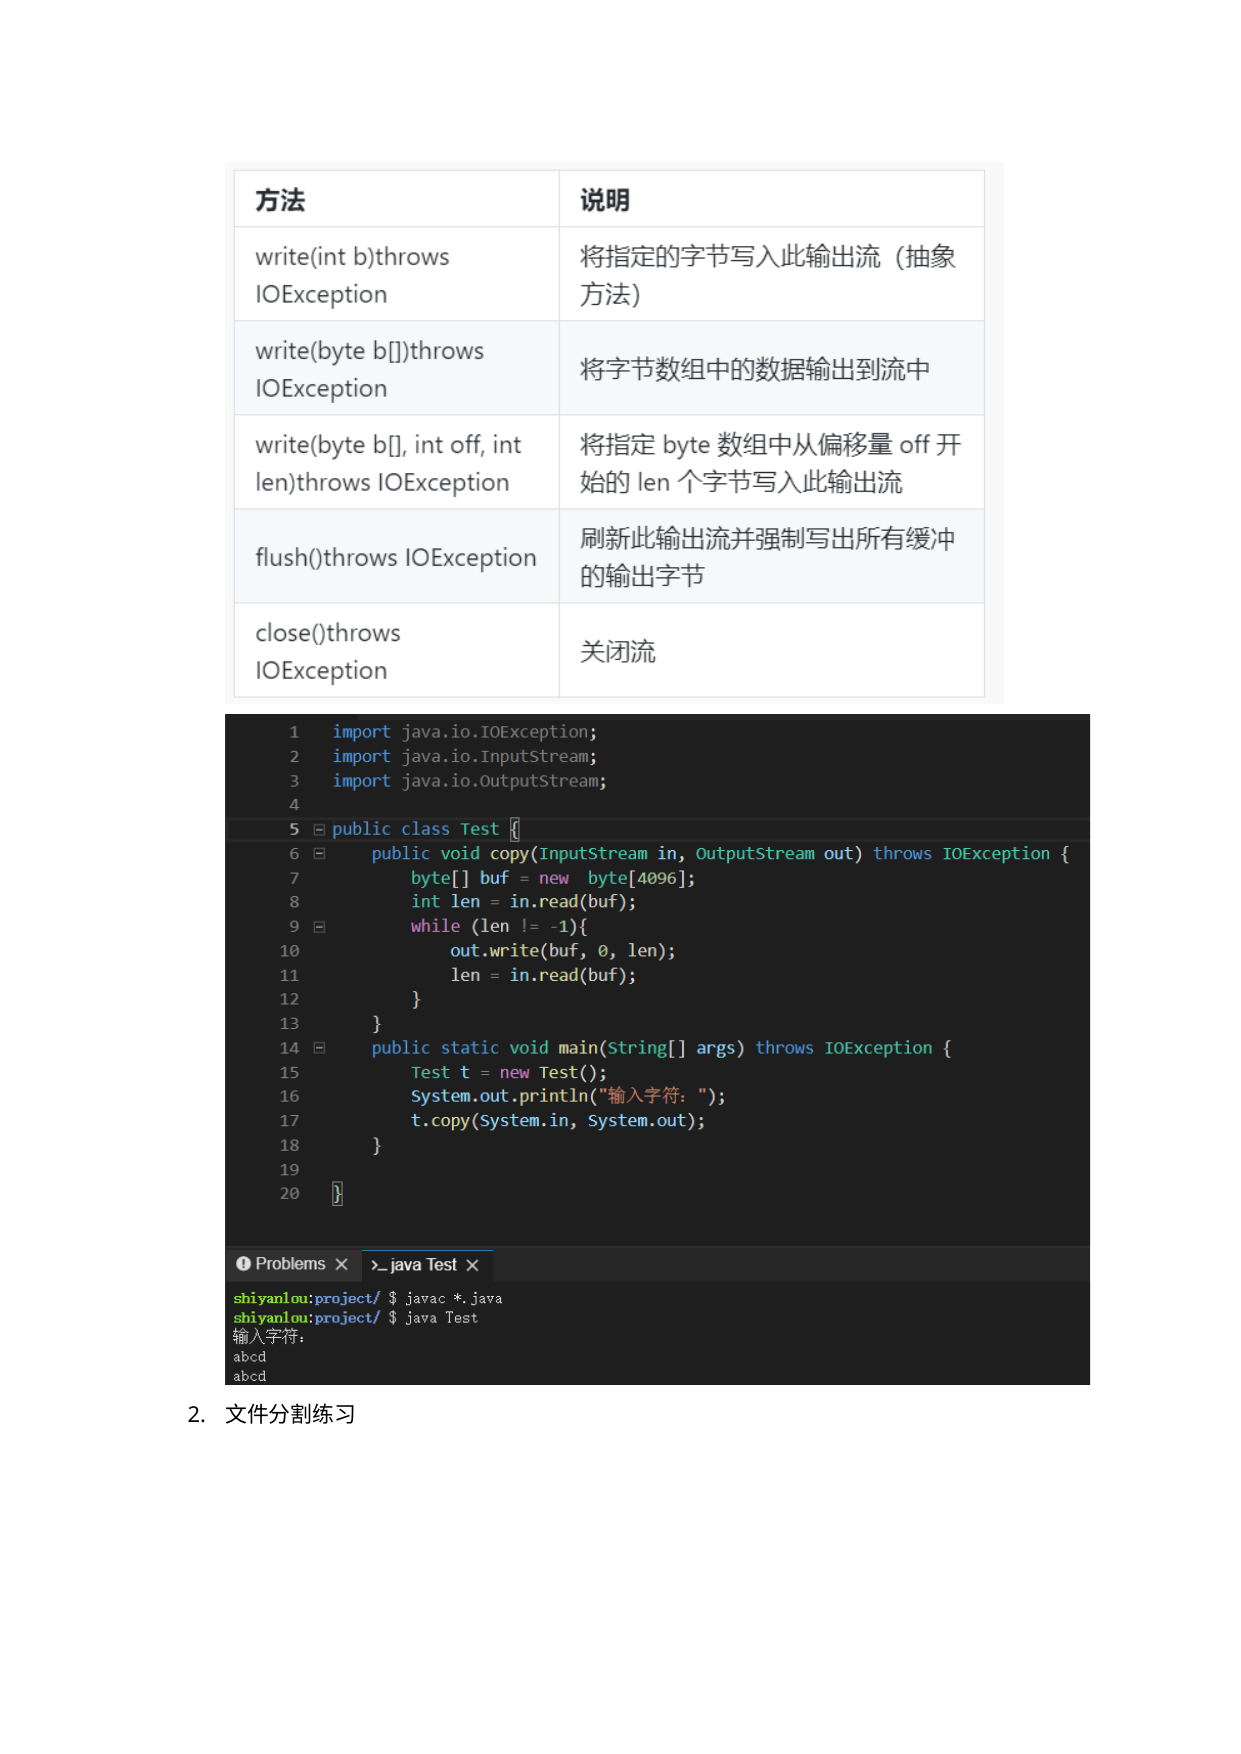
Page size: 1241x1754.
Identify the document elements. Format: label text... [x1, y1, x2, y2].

picture [225, 162, 1004, 704]
list 文件分割练习 [187, 1397, 1053, 1429]
picture [225, 714, 1091, 1385]
